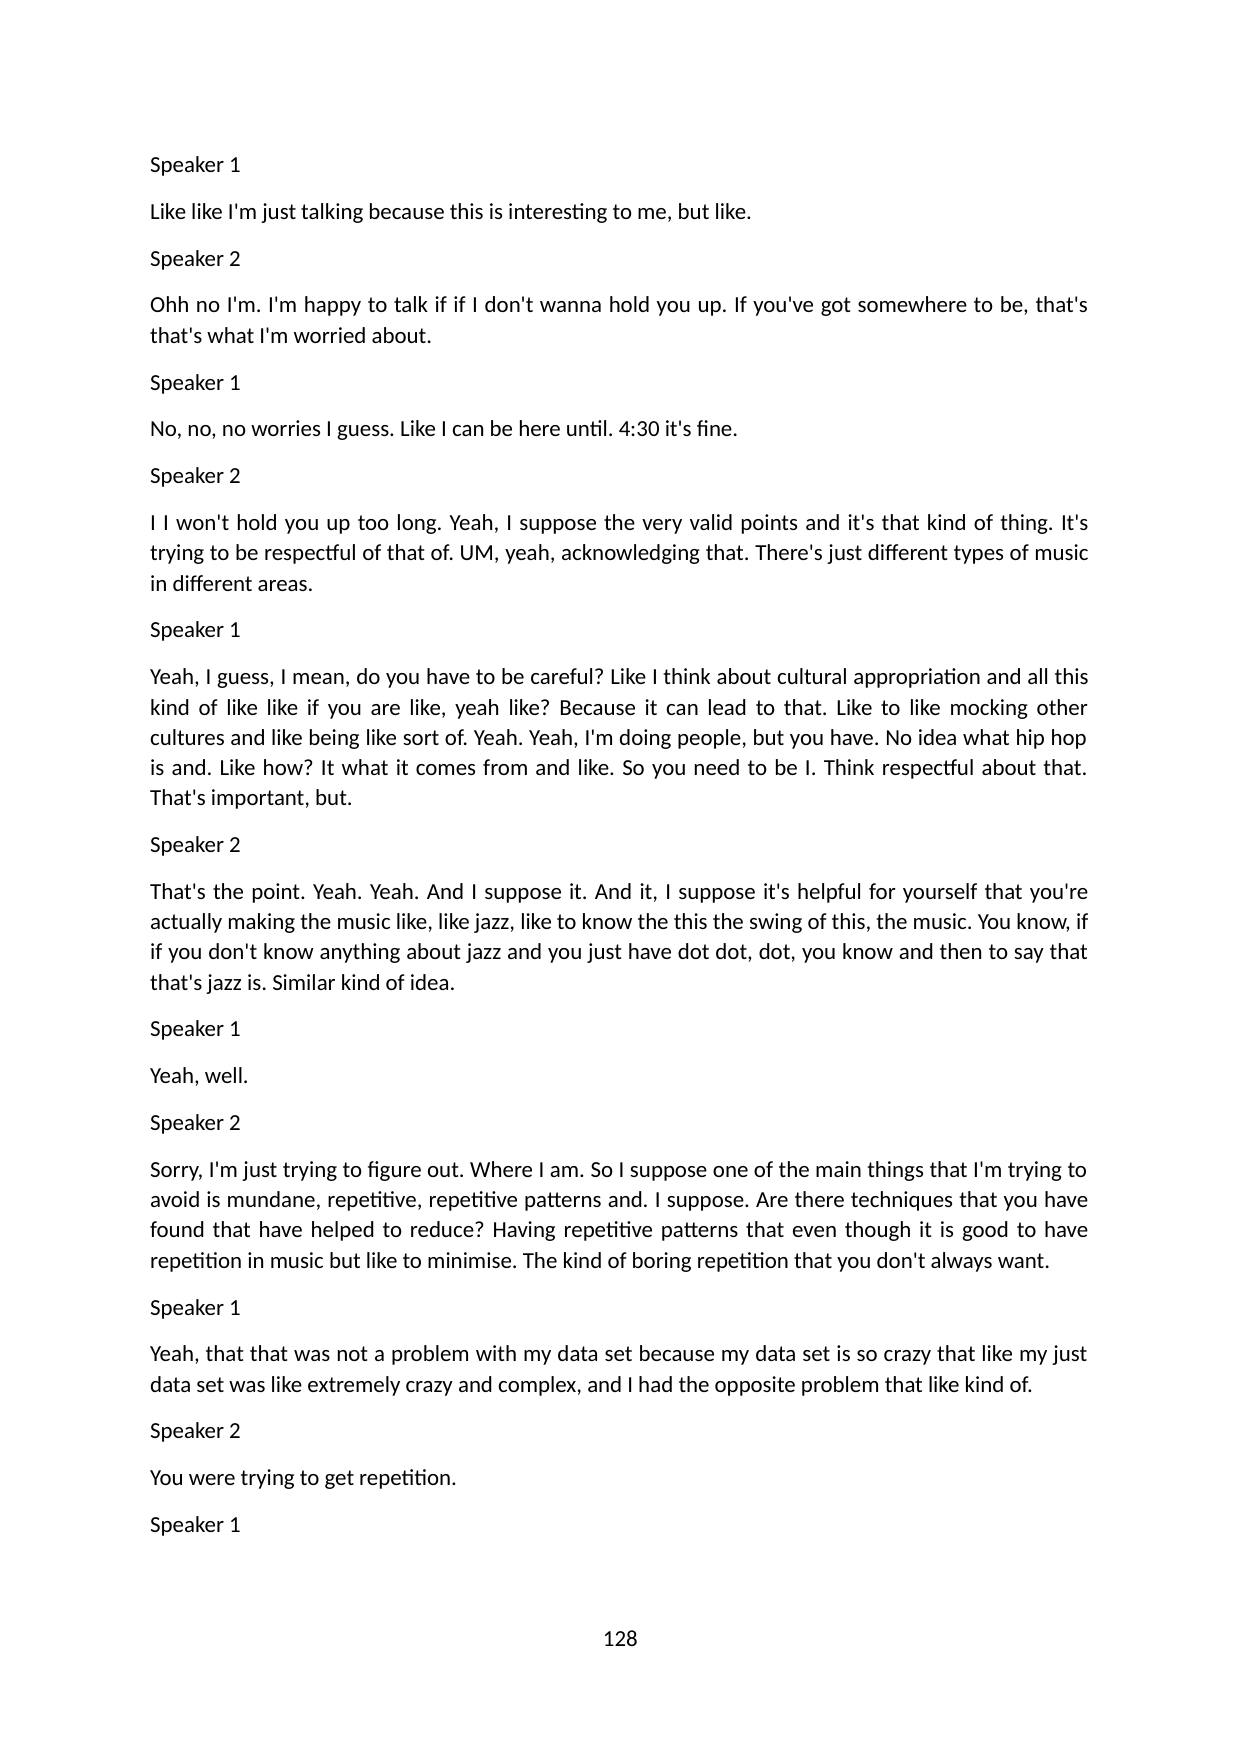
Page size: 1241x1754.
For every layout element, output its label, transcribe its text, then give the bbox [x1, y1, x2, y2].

text Ohh no I'm. I'm happy to talk if if I don't wanna hold you up. If you've got somewhere to be, that's that's what I'm worried about. [150, 291, 1090, 349]
text I I won't hold you up too long. Yeah, I suppose the very valid points and it's that kind of thing. It's trying to be respectful of that of. UM, yeah, acknowledging that. There's just different types of music in different areas. [150, 508, 1090, 597]
text Sorry, I'm just trying to figure out. Where I am. So I suppose one of the main things that I'm trying to avoid is mundane, repetitive, repetitive patterns and. I suppose. Are there techniques that you have found that have helped to reduce? Having repetitive patterns that even though it is good to have repetition in music but like to minimise. The kind of boring repetition that you don't always want. [150, 1155, 1090, 1274]
text Speaker 1 [150, 368, 1090, 396]
text Speaker 1 [150, 1293, 1090, 1321]
text Speaker 2 [150, 461, 1090, 489]
text Speaker 2 [150, 830, 1090, 858]
text No, no, no worries I guess. Like I can be here until. 4:30 it's fine. [150, 414, 1090, 443]
text Speaker 2 [150, 1417, 1090, 1445]
text That's the point. Yeah. Yeah. And I suppose it. And it, I suppose it's helpful for yourself that you're actually making the music like, like jazz, like to know the this the swing of this, the music. You know, if if you don't know anything about jazz and you just have dot dot, dot, you know and then to say that that's jazz is. Similar kind of idea. [150, 877, 1090, 996]
text Yeah, well. [150, 1061, 1090, 1089]
text You were trying to get repetition. [150, 1463, 1090, 1492]
text Speaker 2 [150, 244, 1090, 272]
text Yeah, I guess, I mean, do you have to be careful? Like I think about cultural appropriation and all this kind of like like if you are like, yeah like? Because it can lead to that. Like to like mocking other cultures and like being like sort of. Yeah. Yeah, I'm doing people, but you have. No idea what hip hop is and. Like how? It what it comes from and like. So you need to be I. Think respectful about that. That's important, but. [150, 662, 1090, 811]
text Like like I'm just talking because this is interesting to me, but like. [150, 197, 1090, 225]
text Speaker 1 [150, 150, 1090, 178]
text Speaker 1 [150, 616, 1090, 644]
text Yeah, that that was not a problem with my data set because my data set is so crazy that like my just data set was like extremely crazy and complex, and I had the opposite problem that like kind of. [150, 1339, 1090, 1398]
text Speaker 1 [150, 1510, 1090, 1538]
text Speaker 2 [150, 1108, 1090, 1136]
text Speaker 1 [150, 1014, 1090, 1043]
